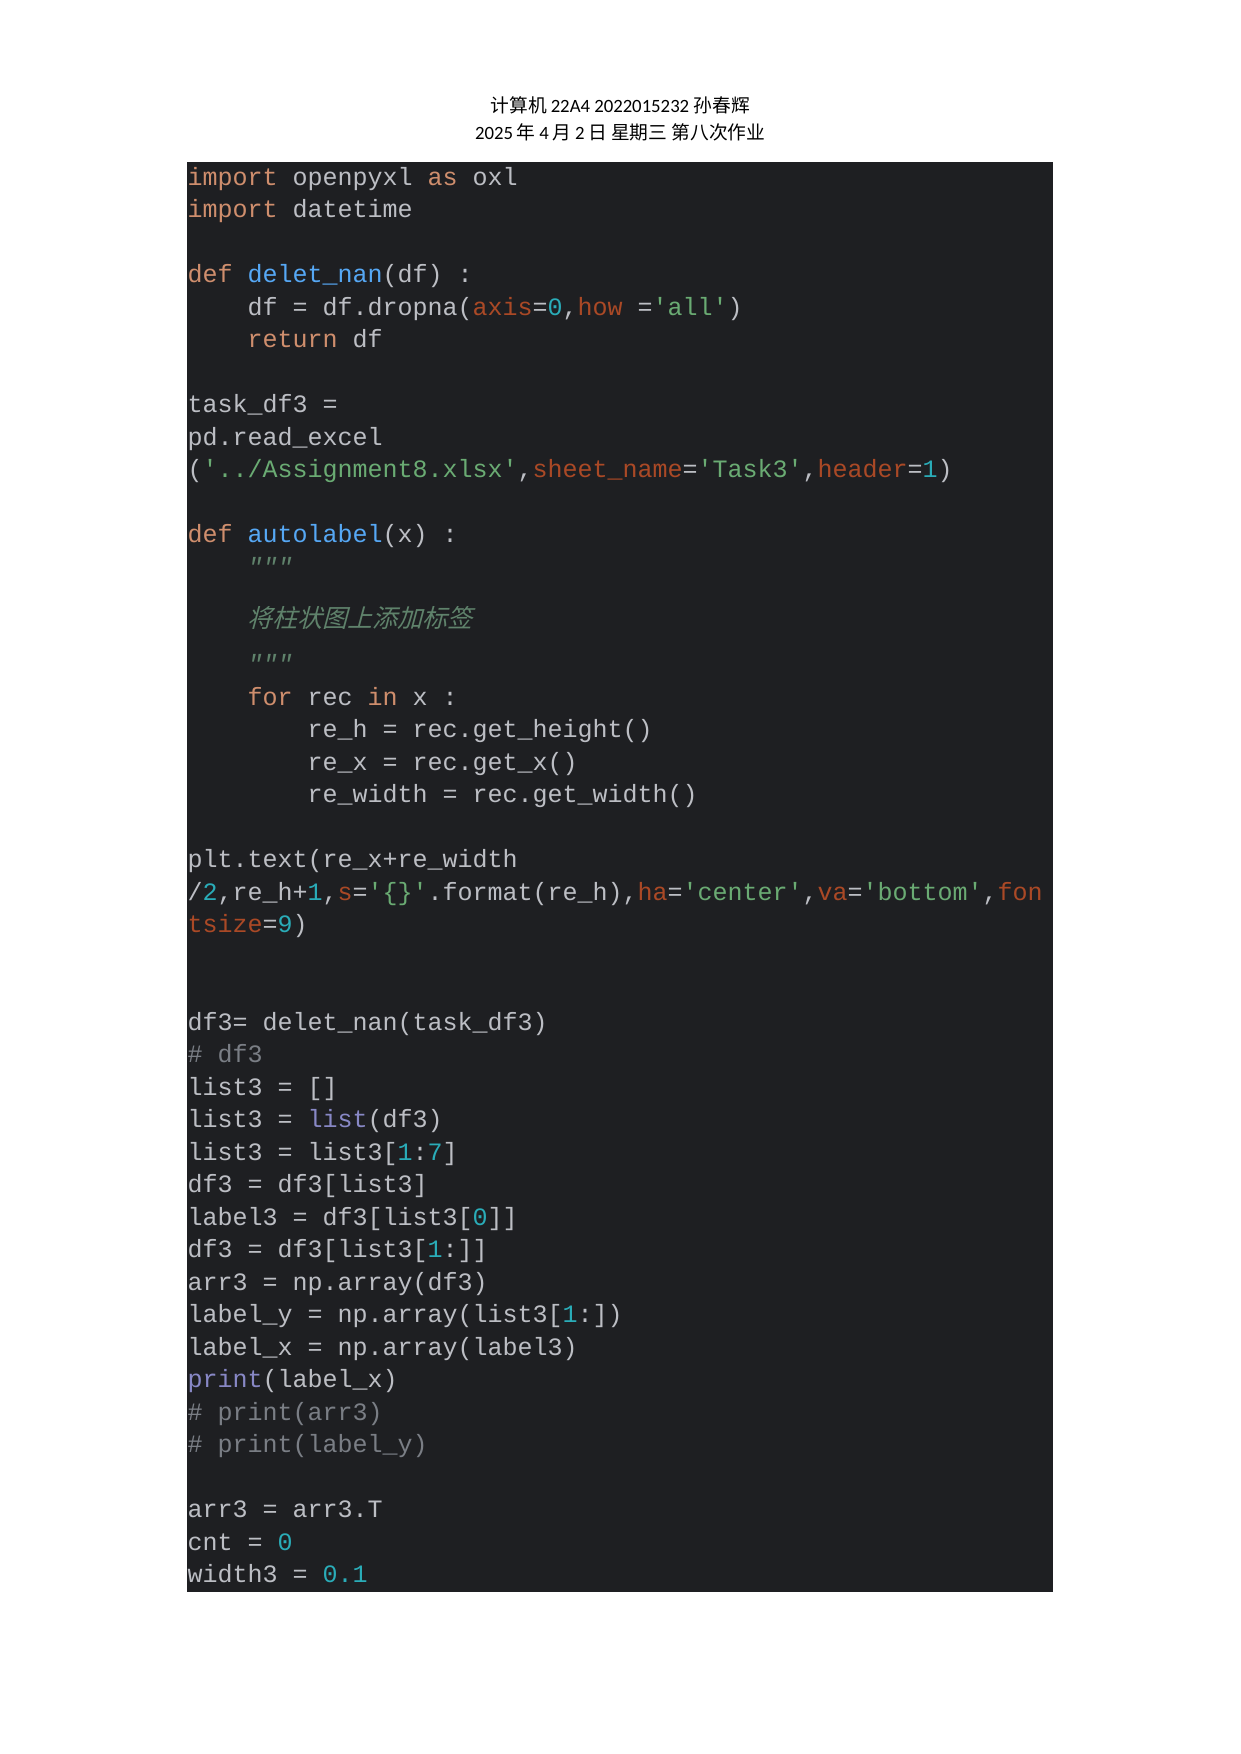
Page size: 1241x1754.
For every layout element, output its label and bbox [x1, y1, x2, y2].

text [187, 162, 1053, 1592]
